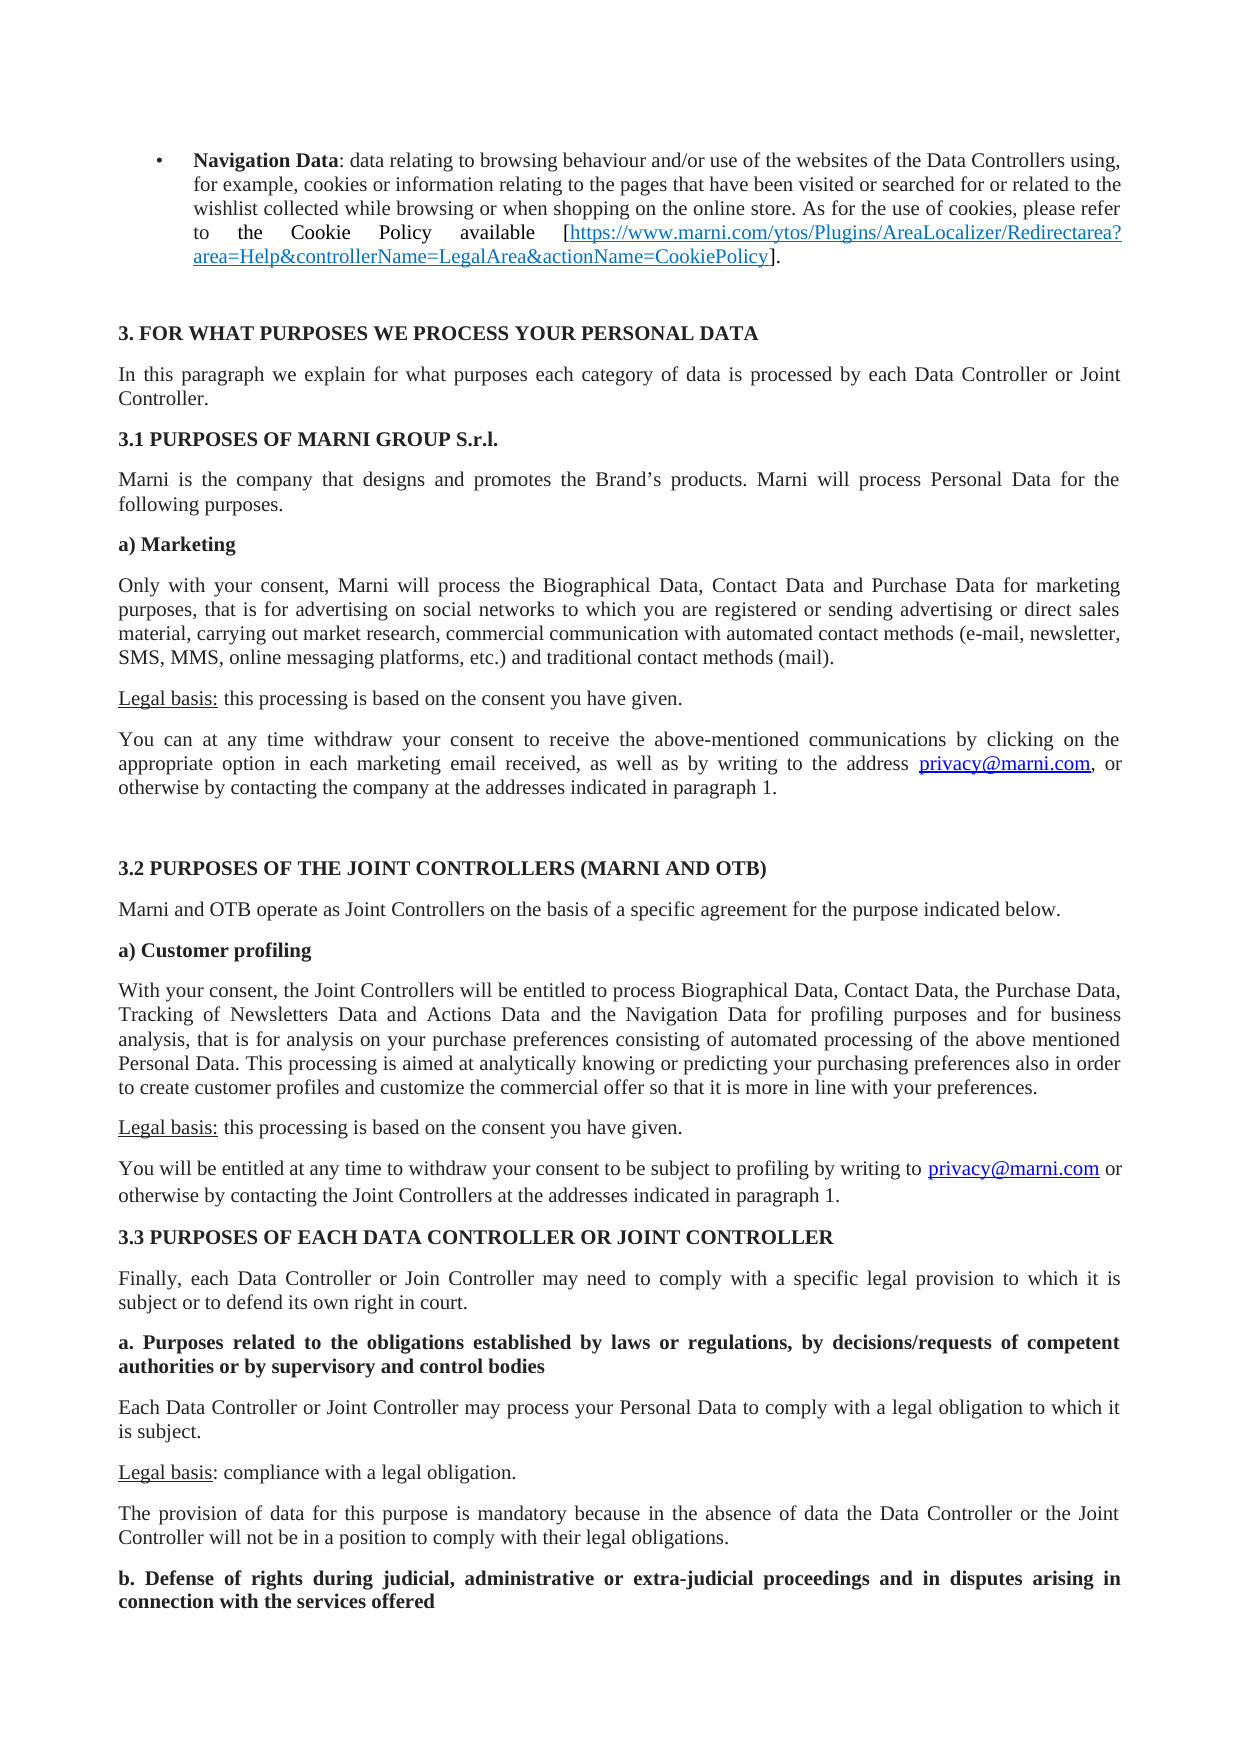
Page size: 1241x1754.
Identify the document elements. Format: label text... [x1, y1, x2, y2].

text a) Customer profiling [118, 938, 1122, 962]
text 3.3 PURPOSES OF EACH DATA CONTROLLER OR JOINT CONTROLLER [118, 1225, 1122, 1249]
text a) Marketing [118, 532, 1122, 556]
text Only with your consent, Marni will process the Biographical Data, Contact Data and Purchase Data for marketing purposes, that is for advertising on social networks to which you are registered or sending advertising or direct sales material, carrying out market research, commercial communication with automated contact methods (e-mail, newsletter, SMS, MMS, online messaging platforms, etc.) and traditional contact methods (mail). [118, 573, 1122, 669]
text With your consent, the Joint Controllers will be entitled to process Biographical Data, Contact Data, the Purchase Data, Tracking of Newsletters Data and Actions Data and the Navigation Data for profiling purposes and for business analysis, that is for analysis on your purchase preferences consisting of automated processing of the above mentioned Personal Data. This processing is aimed at analytically knowing or predicting your purchasing preferences also in order to create customer profiles and customize the commercial offer so that it is more in line with your preferences. [118, 978, 1122, 1099]
text 3. FOR WHAT PURPOSES WE PROCESS YOUR PERSONAL DATA [118, 321, 1122, 345]
list Navigation Data: data relating to browsing behaviour and/or use of the websites of the Data Controllers using, for example, cookies or information relating to the pages that have been visited or searched for or related to the wishlist collected while browsing or when shopping on the online store. As for the use of cookies, please refer to the Cookie Policy available [https://www.marni.com/ytos/Plugins/AreaLocalizer/Redirectarea?area=Help&controllerName=LegalArea&actionName=CookiePolicy]. [156, 148, 1122, 268]
text Finally, each Data Controller or Join Controller may need to comply with a specific legal provision to which it is subject or to defend its own right in court. [118, 1266, 1122, 1314]
text 3.1 PURPOSES OF MARNI GROUP S.r.l. [118, 427, 1122, 451]
text Marni is the company that designs and promotes the Brand’s products. Marni will process Personal Data for the following purposes. [118, 467, 1122, 516]
text In this paragraph we explain for what purposes each category of data is processed by each Data Controller or Joint Controller. [118, 362, 1122, 410]
text Legal basis: this processing is based on the consent you have given. [118, 1115, 1122, 1139]
text 3.2 PURPOSES OF THE JOINT CONTROLLERS (MARNI AND OTB) [118, 856, 1122, 880]
text Legal basis: compliance with a legal obligation. [118, 1460, 1122, 1484]
text Marni and OTB operate as Joint Controllers on the basis of a specific agreement for the purpose indicated below. [118, 897, 1122, 921]
text Legal basis: this processing is based on the consent you have given. [118, 686, 1122, 710]
text You will be entitled at any time to withdraw your consent to be subject to profiling by writing to privacy@marni.com or otherwise by contacting the Joint Controllers at the addresses indicated in paragraph 1. [118, 1156, 1122, 1208]
text Each Data Controller or Joint Controller may process your Personal Data to comply with a legal obligation to which it is subject. [118, 1395, 1122, 1443]
text The provision of data for this purpose is mandatory because in the absence of data the Data Controller or the Joint Controller will not be in a position to comply with their legal obligations. [118, 1501, 1122, 1549]
text b. Defense of rights during judicial, administrative or extra-judicial proceedings and in disputes arising in connection with the services offered [118, 1565, 1122, 1613]
text You can at any time withdraw your consent to receive the above-mentioned communications by clicking on the appropriate option in each marketing email received, as well as by writing to the address privacy@marni.com, or otherwise by contacting the company at the addresses indicated in paragraph 1. [118, 727, 1122, 799]
text a. Purposes related to the obligations established by laws or regulations, by decisions/requests of competent authorities or by supervisory and control bodies [118, 1330, 1122, 1378]
